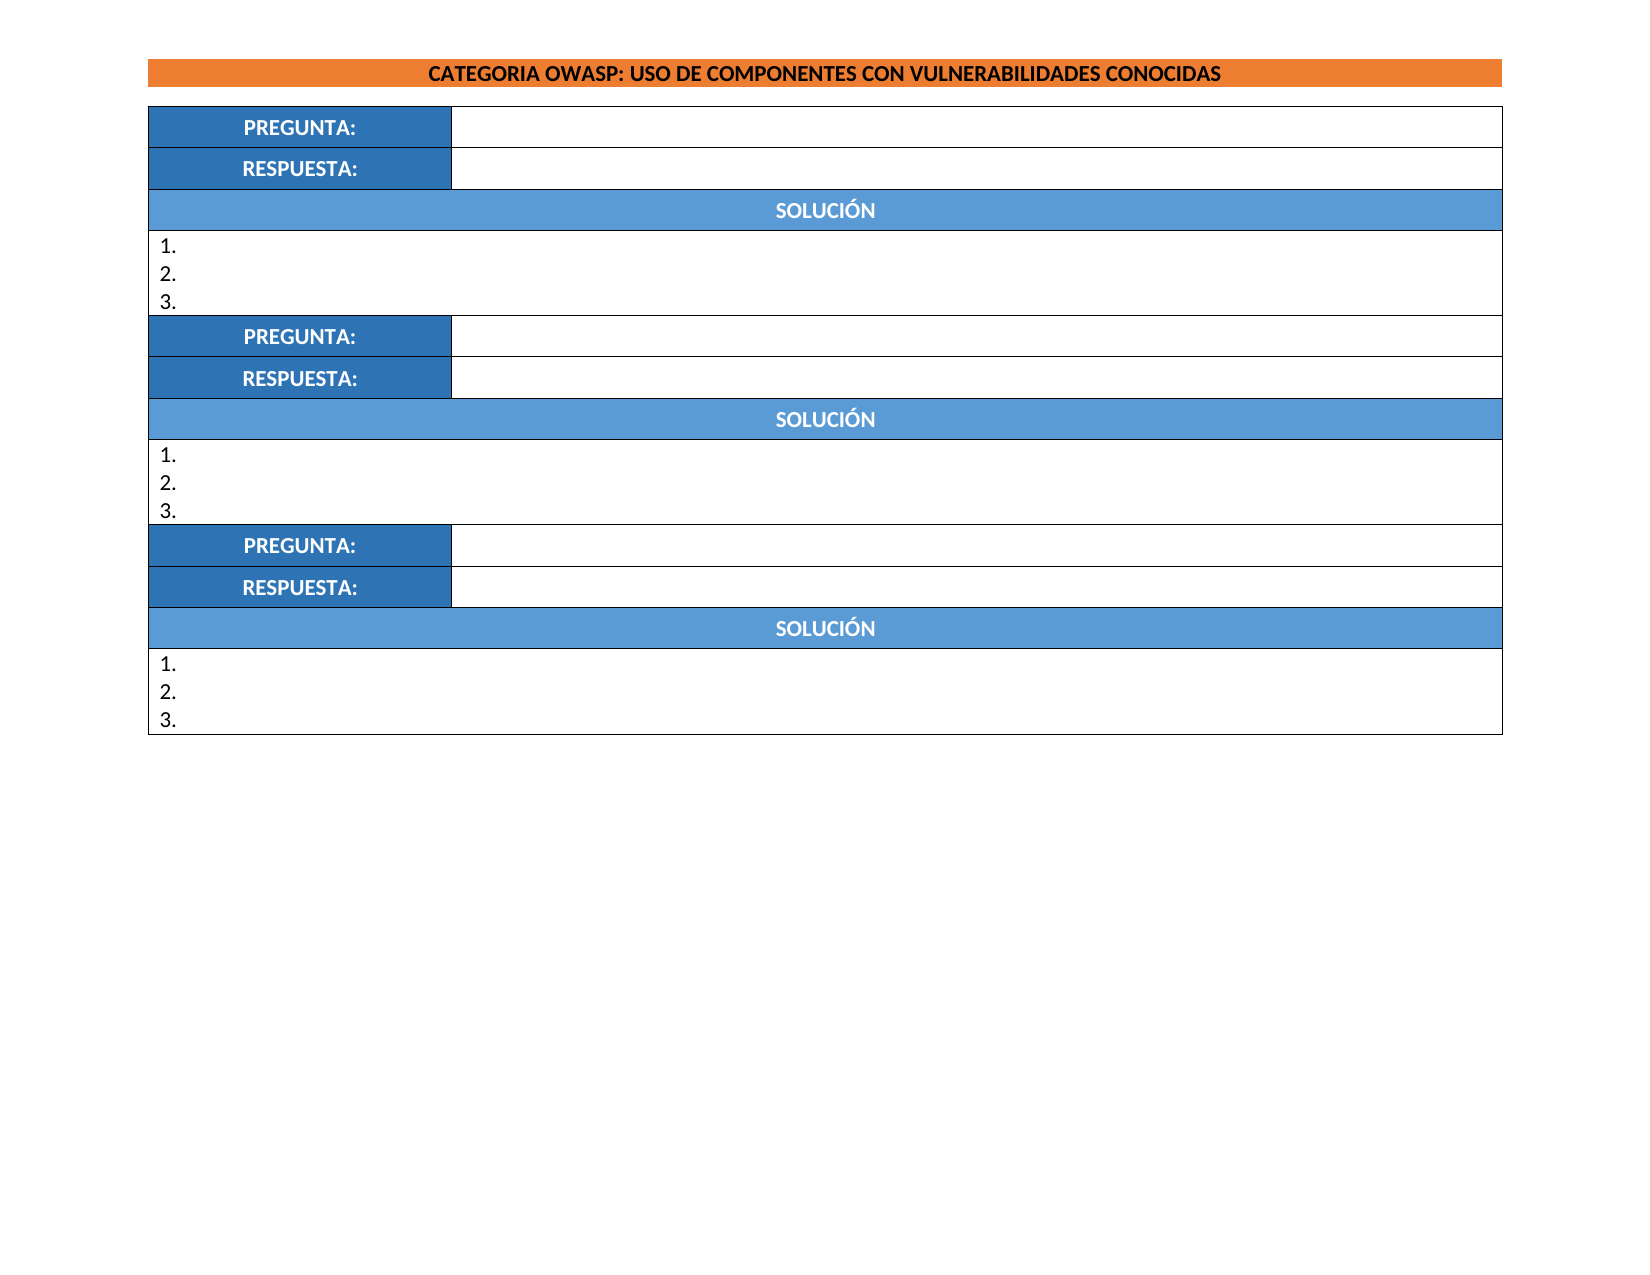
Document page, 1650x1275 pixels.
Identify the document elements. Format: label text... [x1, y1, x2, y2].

table_cell SOLUCIÓN [149, 190, 1502, 230]
table_cell RESPUESTA: [149, 357, 451, 398]
table_cell [452, 316, 1502, 356]
table_cell PREGUNTA: [149, 316, 451, 356]
table_header PREGUNTA: [149, 107, 451, 147]
text CATEGORIA OWASP: USO DE COMPONENTES CON VULNERABILIDADES CONOCIDAS [148, 59, 1502, 87]
table_cell RESPUESTA: [149, 148, 451, 189]
table_cell [452, 357, 1502, 398]
table_cell SOLUCIÓN [149, 399, 1502, 439]
table_cell [452, 525, 1502, 566]
table_cell PREGUNTA: [149, 525, 451, 566]
table_cell 1. 2. 3. [149, 649, 1502, 733]
table_cell 1. 2. 3. [149, 440, 1502, 524]
table_header [452, 107, 1502, 147]
table_cell [452, 567, 1502, 607]
table_cell 1. 2. 3. [149, 231, 1502, 315]
table_cell RESPUESTA: [149, 567, 451, 607]
table_cell [452, 148, 1502, 189]
table_cell SOLUCIÓN [149, 608, 1502, 648]
